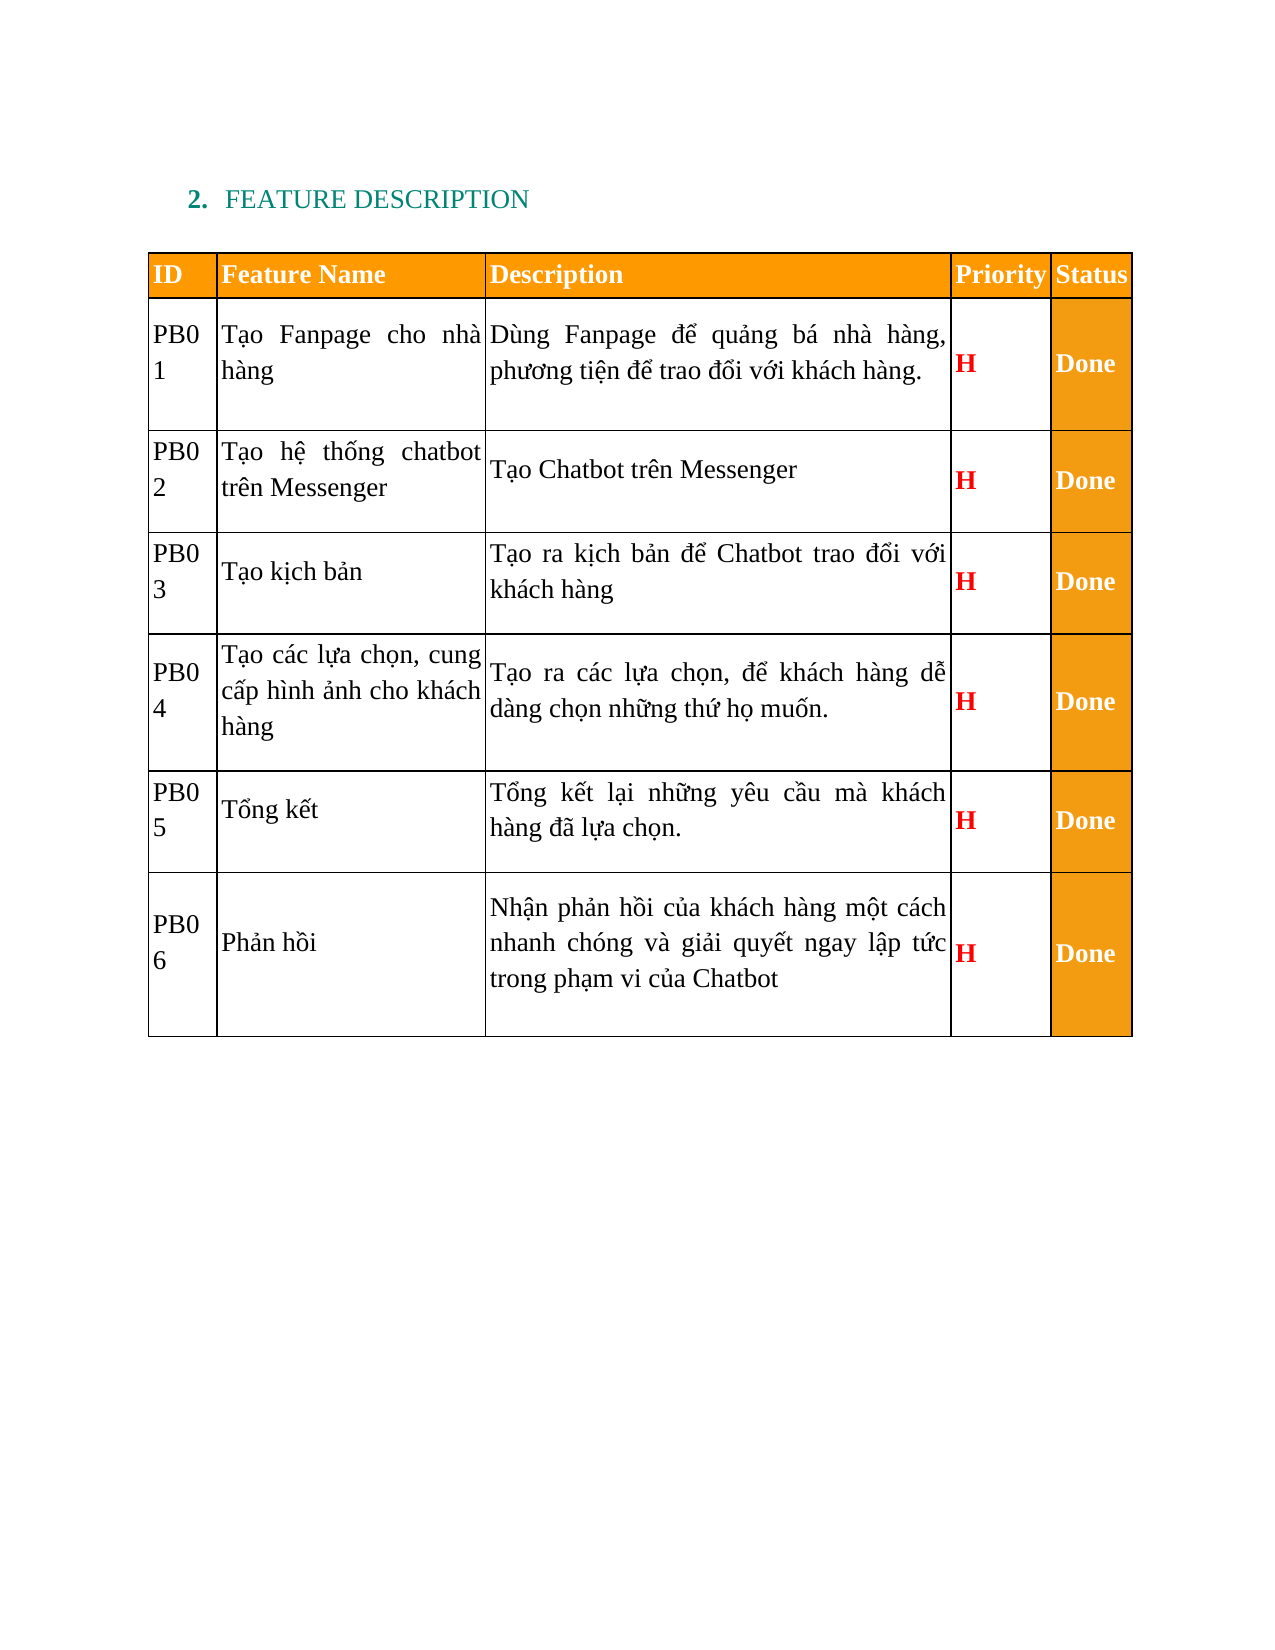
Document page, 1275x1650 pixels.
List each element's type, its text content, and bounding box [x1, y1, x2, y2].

table_cell H [952, 533, 1050, 633]
table_cell Done [1052, 635, 1131, 770]
table_cell Phản hồi [218, 873, 485, 1036]
table_cell H [952, 431, 1050, 531]
table_cell Done [1052, 772, 1131, 872]
table_header Priority [952, 254, 1050, 297]
table_cell PB06 [149, 873, 216, 1036]
table_cell Done [1052, 299, 1131, 430]
table_cell PB03 [149, 533, 216, 633]
list FEATURE DESCRIPTION [187, 183, 1125, 214]
table_cell Tạo Fanpage cho nhà hàng [218, 299, 485, 430]
table_cell PB04 [149, 635, 216, 770]
table_cell Dùng Fanpage để quảng bá nhà hàng, phương tiện để trao đổi với khách hàng. [486, 299, 950, 430]
table_cell Tạo hệ thống chatbot trên Messenger [218, 431, 485, 531]
table_cell Tạo ra kịch bản để Chatbot trao đổi với khách hàng [486, 533, 950, 633]
table_cell H [952, 299, 1050, 430]
table_cell Tạo các lựa chọn, cung cấp hình ảnh cho khách hàng [218, 635, 485, 770]
table_cell Tổng kết [218, 772, 485, 872]
table_cell H [952, 873, 1050, 1036]
table_cell PB02 [149, 431, 216, 531]
table_cell Tổng kết lại những yêu cầu mà khách hàng đã lựa chọn. [486, 772, 950, 872]
table_cell PB01 [149, 299, 216, 430]
table_cell H [952, 635, 1050, 770]
table_cell Done [1052, 533, 1131, 633]
table_cell Tạo ra các lựa chọn, để khách hàng dễ dàng chọn những thứ họ muốn. [486, 635, 950, 770]
table_cell Tạo kịch bản [218, 533, 485, 633]
table_cell Done [1052, 873, 1131, 1036]
table_header Status [1052, 254, 1131, 297]
table_header Feature Name [218, 254, 485, 297]
table_cell Done [1052, 431, 1131, 531]
table_cell Tạo Chatbot trên Messenger [486, 431, 950, 531]
table_cell PB05 [149, 772, 216, 872]
table_cell Nhận phản hồi của khách hàng một cách nhanh chóng và giải quyết ngay lập tức trong phạm vi của Chatbot [486, 873, 950, 1036]
table_header ID [149, 254, 216, 297]
table_header Description [486, 254, 950, 297]
table_cell H [952, 772, 1050, 872]
